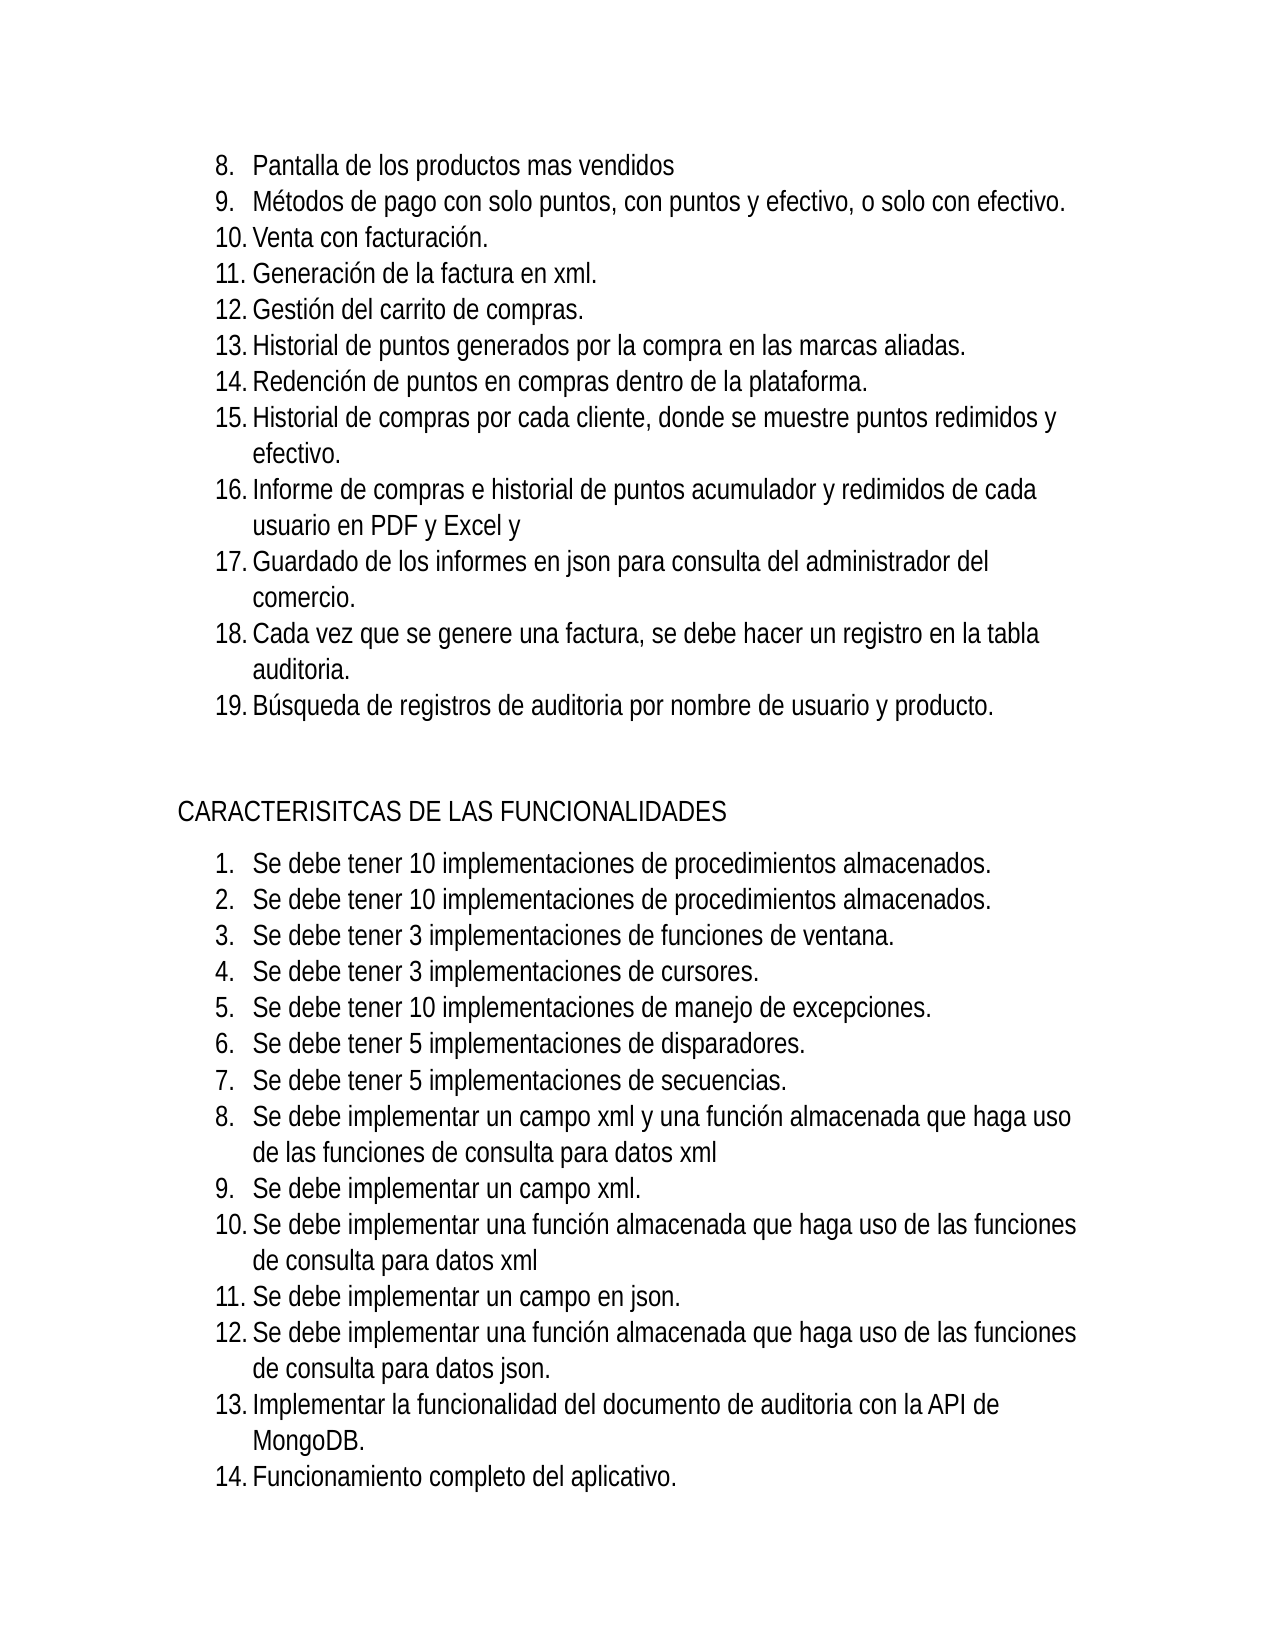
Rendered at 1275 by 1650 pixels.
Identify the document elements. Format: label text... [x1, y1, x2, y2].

list Se debe tener 5 implementaciones de disparadores. [215, 1027, 1098, 1060]
list Búsqueda de registros de auditoria por nombre de usuario y producto. [215, 688, 1098, 722]
list Cada vez que se genere una factura, se debe hacer un registro en la tabla auditoria. [215, 616, 1098, 686]
text CARACTERISITCAS DE LAS FUNCIONALIDADES [177, 794, 1098, 827]
list Informe de compras e historial de puntos acumulador y redimidos de cada usuario en PDF y Excel y [215, 472, 1098, 541]
list Generación de la factura en xml. [215, 256, 1098, 289]
list Se debe tener 10 implementaciones de procedimientos almacenados. [215, 846, 1098, 880]
list Se debe implementar un campo xml. [215, 1171, 1098, 1204]
list Funcionamiento completo del aplicativo. [215, 1459, 1098, 1492]
list Métodos de pago con solo puntos, con puntos y efectivo, o solo con efectivo. [215, 184, 1098, 217]
list Pantalla de los productos mas vendidos [215, 148, 1098, 181]
list Se debe tener 3 implementaciones de funciones de ventana. [215, 918, 1098, 952]
list Se debe tener 10 implementaciones de manejo de excepciones. [215, 991, 1098, 1024]
list Se debe tener 3 implementaciones de cursores. [215, 954, 1098, 988]
list Se debe tener 10 implementaciones de procedimientos almacenados. [215, 882, 1098, 916]
list Historial de puntos generados por la compra en las marcas aliadas. [215, 328, 1098, 361]
list Guardado de los informes en json para consulta del administrador del comercio. [215, 544, 1098, 613]
list Se debe implementar una función almacenada que haga uso de las funciones de consulta para datos json. [215, 1315, 1098, 1384]
list Gestión del carrito de compras. [215, 292, 1098, 325]
list Se debe implementar una función almacenada que haga uso de las funciones de consulta para datos xml [215, 1207, 1098, 1276]
list Historial de compras por cada cliente, donde se muestre puntos redimidos y efectivo. [215, 400, 1098, 469]
list Se debe tener 5 implementaciones de secuencias. [215, 1063, 1098, 1096]
list Venta con facturación. [215, 220, 1098, 253]
list Se debe implementar un campo en json. [215, 1279, 1098, 1312]
list Se debe implementar un campo xml y una función almacenada que haga uso de las funciones de consulta para datos xml [215, 1099, 1098, 1168]
list Implementar la funcionalidad del documento de auditoria con la API de MongoDB. [215, 1387, 1098, 1456]
list Redención de puntos en compras dentro de la plataforma. [215, 364, 1098, 397]
